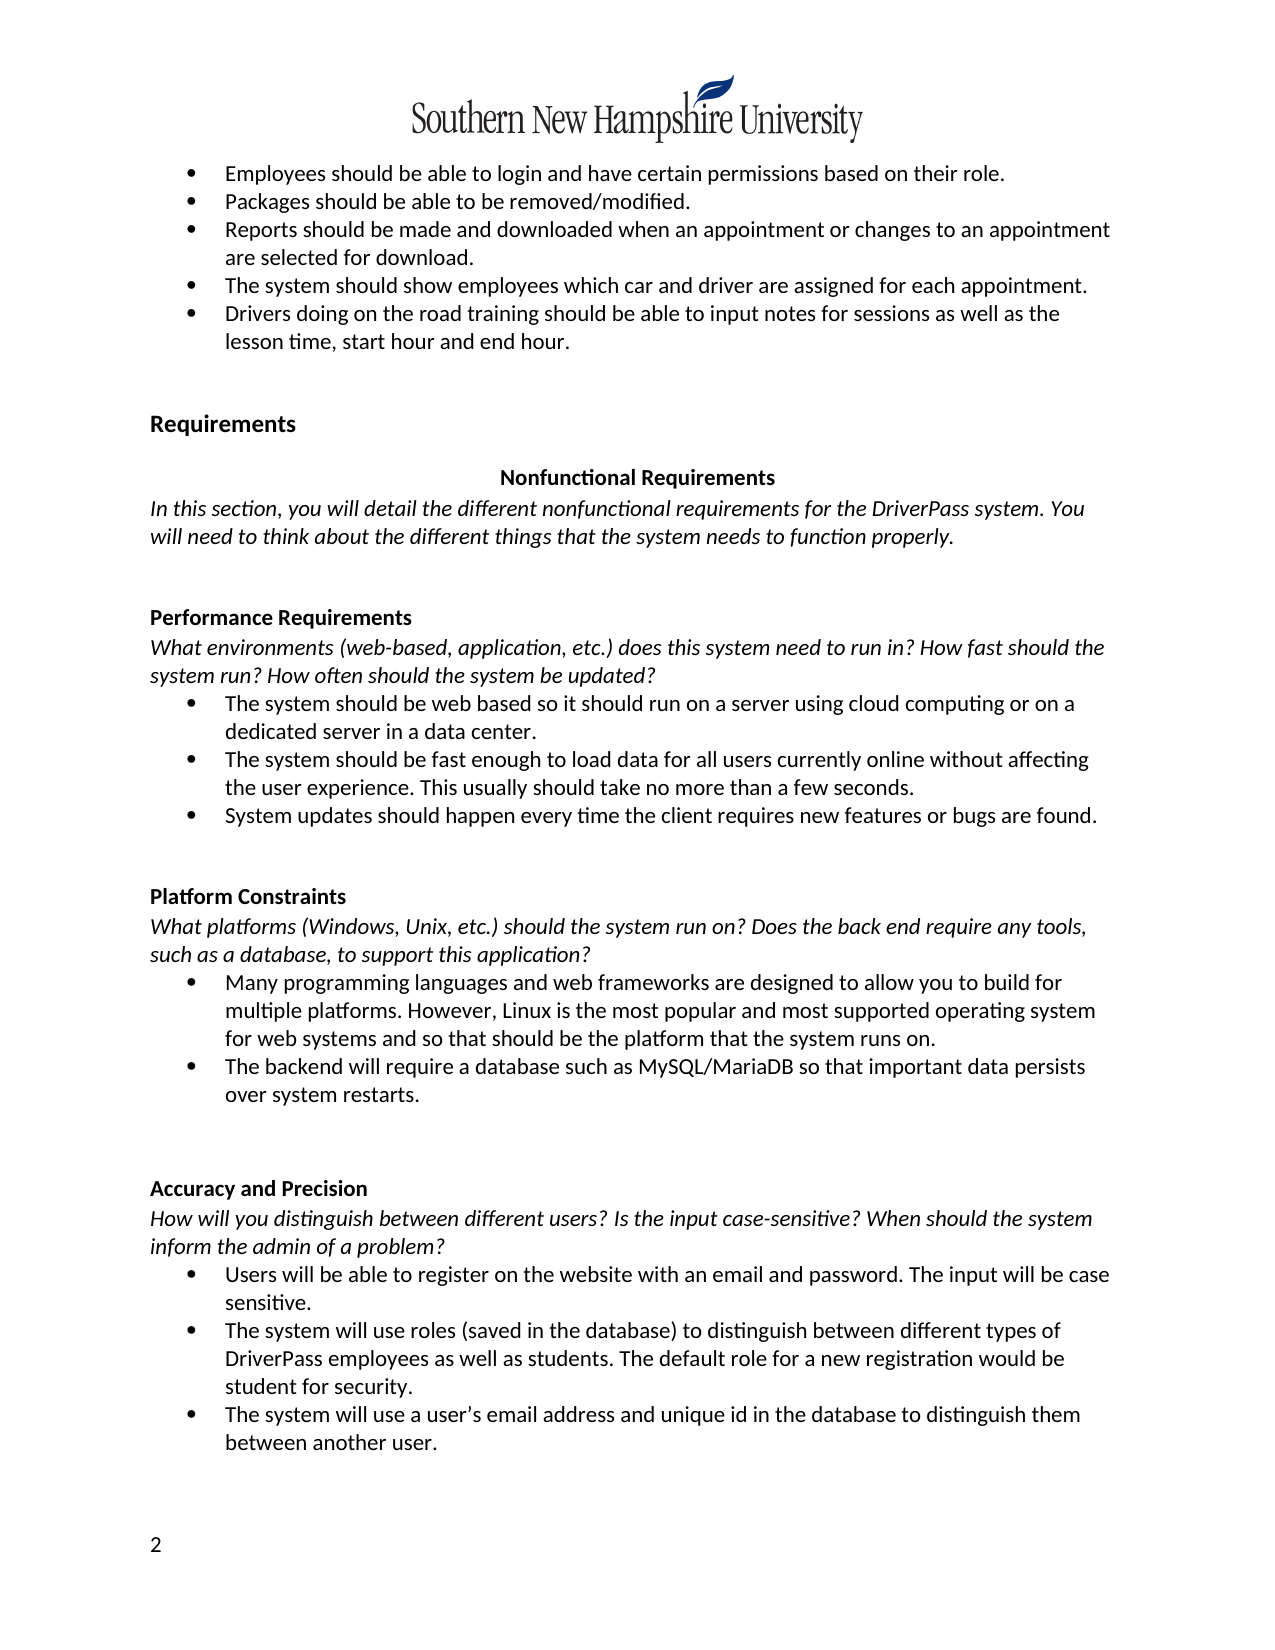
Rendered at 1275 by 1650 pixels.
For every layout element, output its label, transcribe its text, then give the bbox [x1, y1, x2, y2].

subtitle Platform Constraints [150, 882, 1125, 910]
text How will you distinguish between different users? Is the input case-sensitive? When should the system inform the admin of a problem? [150, 1204, 1125, 1260]
subtitle Performance Requirements [150, 603, 1125, 631]
picture [412, 75, 863, 143]
subtitle Requirements [150, 408, 1125, 438]
list Many programming languages and web frameworks are designed to allow you to build for multiple platforms. However, Linux is the most popular and most supported operating system for web systems and so that should be the platform that the system runs on. [187, 968, 1125, 1052]
list Packages should be able to be removed/modified. [187, 187, 1125, 215]
list The system will use a user’s email address and unique id in the database to distinguish them between another user. [187, 1400, 1125, 1456]
subtitle Nonfunctional Requirements [150, 463, 1125, 492]
text What platforms (Windows, Unix, etc.) should the system run on? Does the back end require any tools, such as a database, to support this application? [150, 912, 1125, 968]
list Users will be able to register on the website with an email and password. The input will be case sensitive. [187, 1260, 1125, 1316]
list System updates should happen every time the client requires new features or bugs are found. [187, 801, 1125, 829]
list The system should show employees which car and driver are assigned for each appointment. [187, 271, 1125, 299]
list The system should be fast enough to load data for all users currently online without affecting the user experience. This usually should take no more than a few seconds. [187, 745, 1125, 801]
text What environments (web-based, application, etc.) does this system need to run in? How fast should the system run? How often should the system be updated? [150, 633, 1125, 689]
list Drivers doing on the road training should be able to input notes for sessions as well as the lesson time, start hour and end hour. [187, 299, 1125, 355]
text In this section, you will detail the different nonfunctional requirements for the DriverPass system. You will need to think about the different things that the system needs to function properly. [150, 494, 1125, 550]
list The backend will require a database such as MySQL/MariaDB so that important data persists over system restarts. [187, 1052, 1125, 1108]
list The system should be web based so it should run on a server using cloud computing or on a dedicated server in a data center. [187, 689, 1125, 745]
list Employees should be able to login and have certain permissions based on their role. [187, 159, 1125, 187]
subtitle Accuracy and Precision [150, 1174, 1125, 1202]
list Reports should be made and downloaded when an appointment or changes to an appointment are selected for download. [187, 215, 1125, 271]
list The system will use roles (saved in the database) to distinguish between different types of DriverPass employees as well as students. The default role for a new registration would be student for security. [187, 1316, 1125, 1400]
